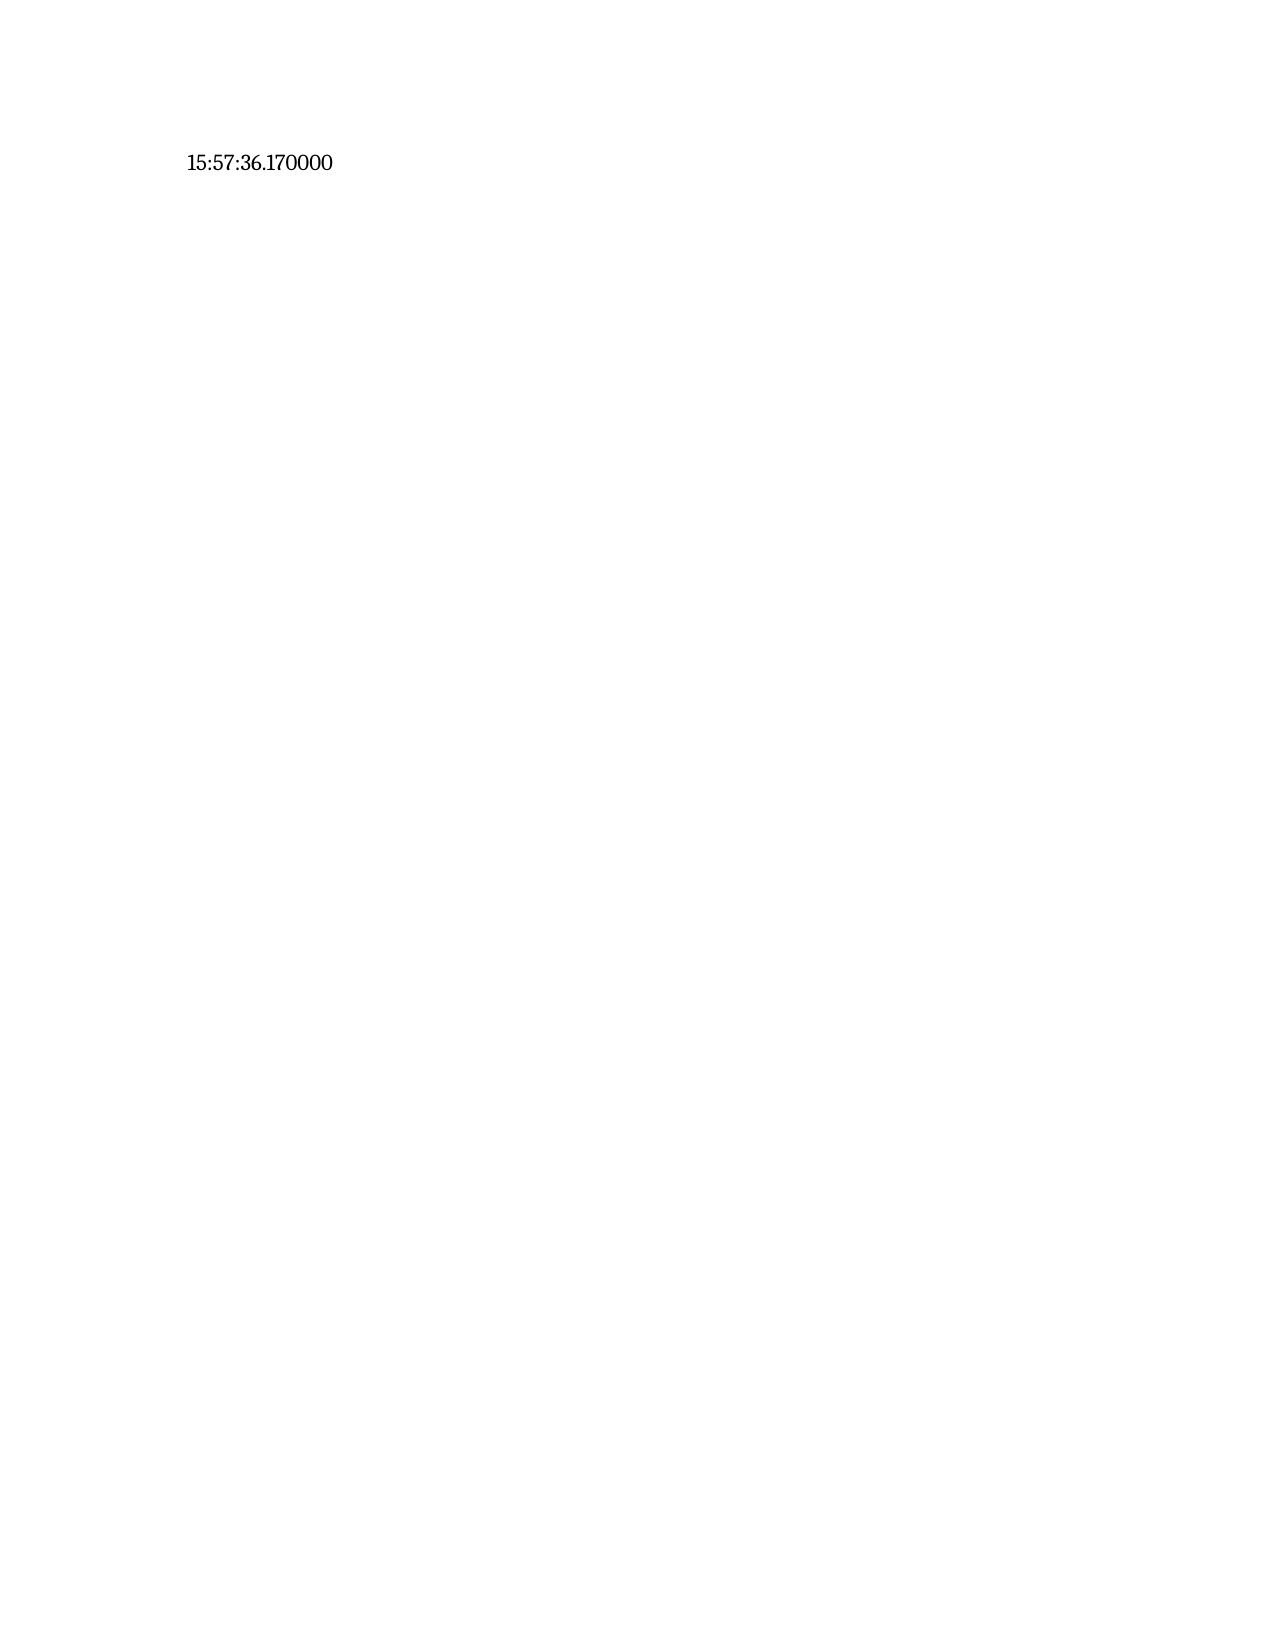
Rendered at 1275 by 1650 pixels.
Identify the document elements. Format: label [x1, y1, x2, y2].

text [187, 150, 1087, 207]
